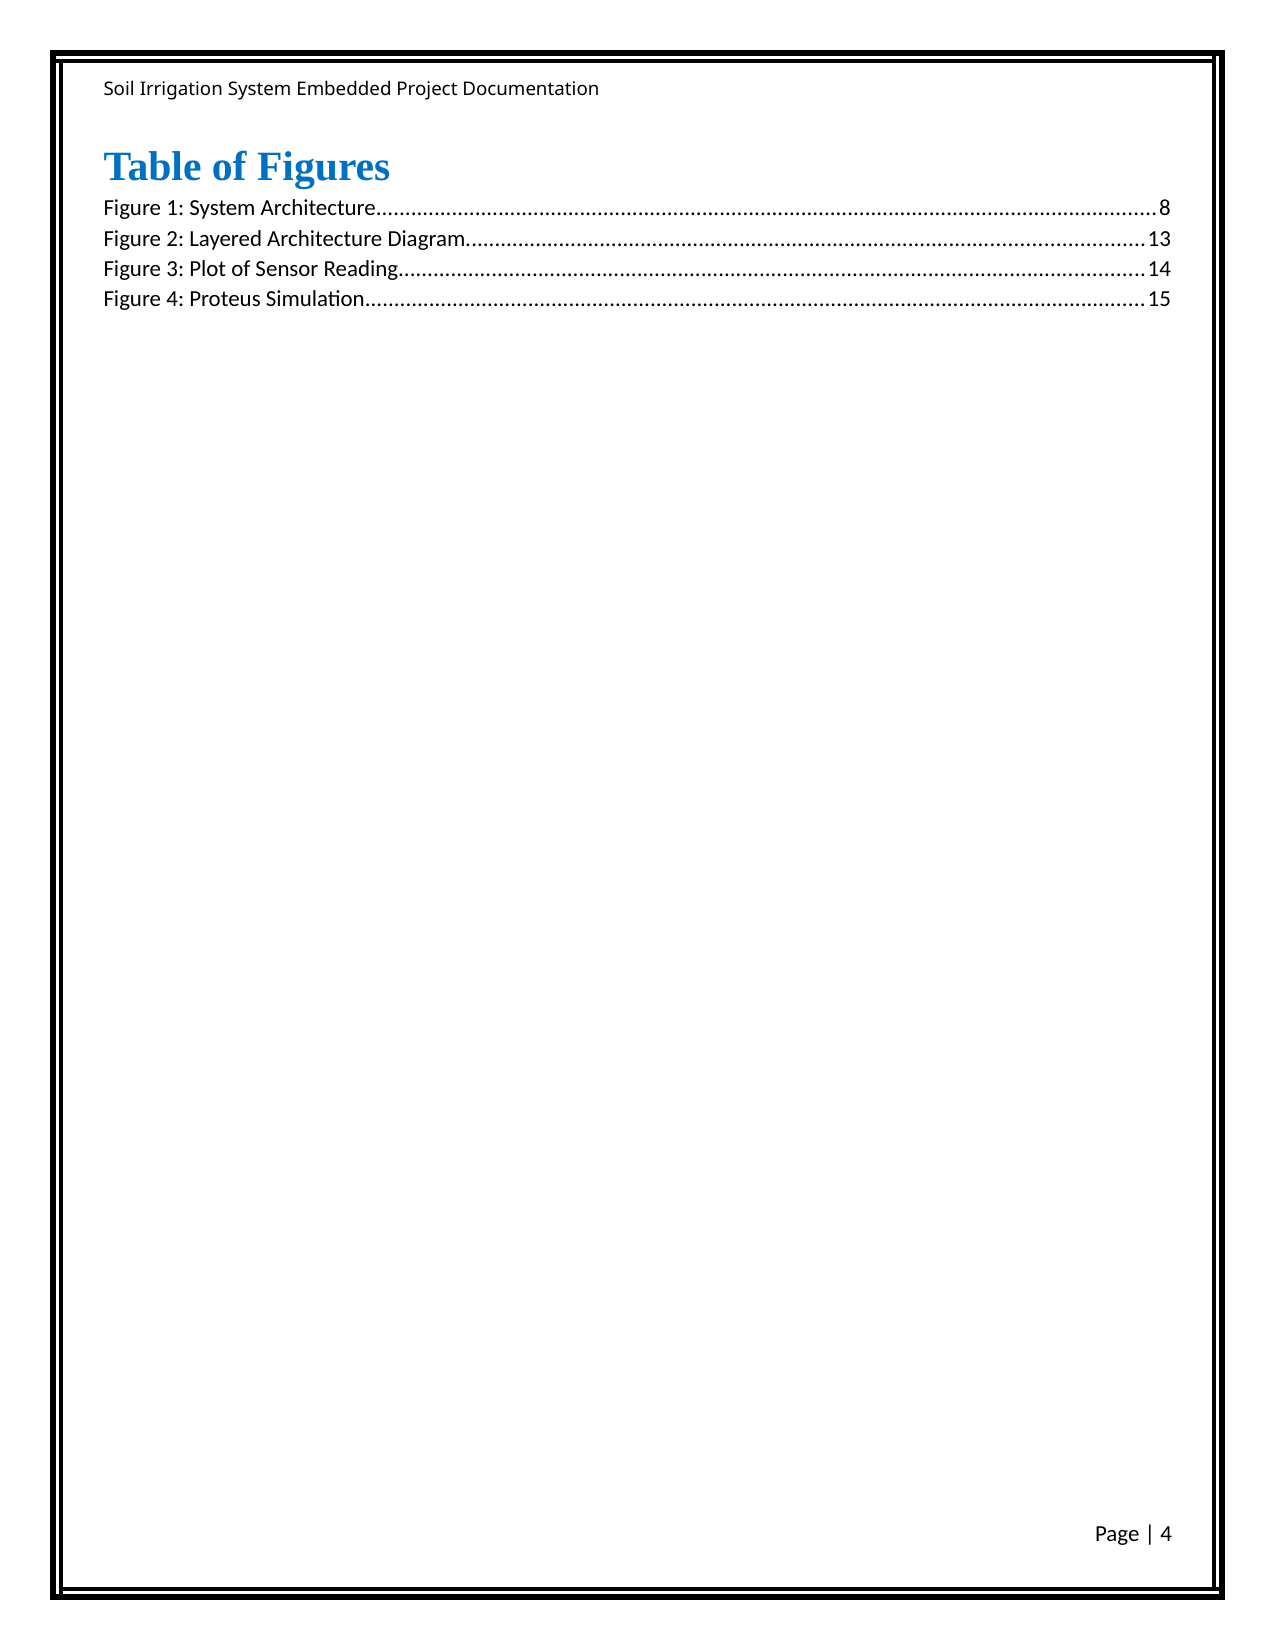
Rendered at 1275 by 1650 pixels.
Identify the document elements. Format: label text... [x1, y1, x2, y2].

text Figure 2: Layered Architecture Diagram. 13 [103, 224, 1172, 252]
text Figure 4: Proteus Simulation 15 [103, 284, 1172, 312]
subtitle Table of Figures [103, 142, 1172, 190]
text Figure 1: System Architecture 8 [103, 193, 1172, 221]
text Figure 3: Plot of Sensor Reading 14 [103, 254, 1172, 282]
